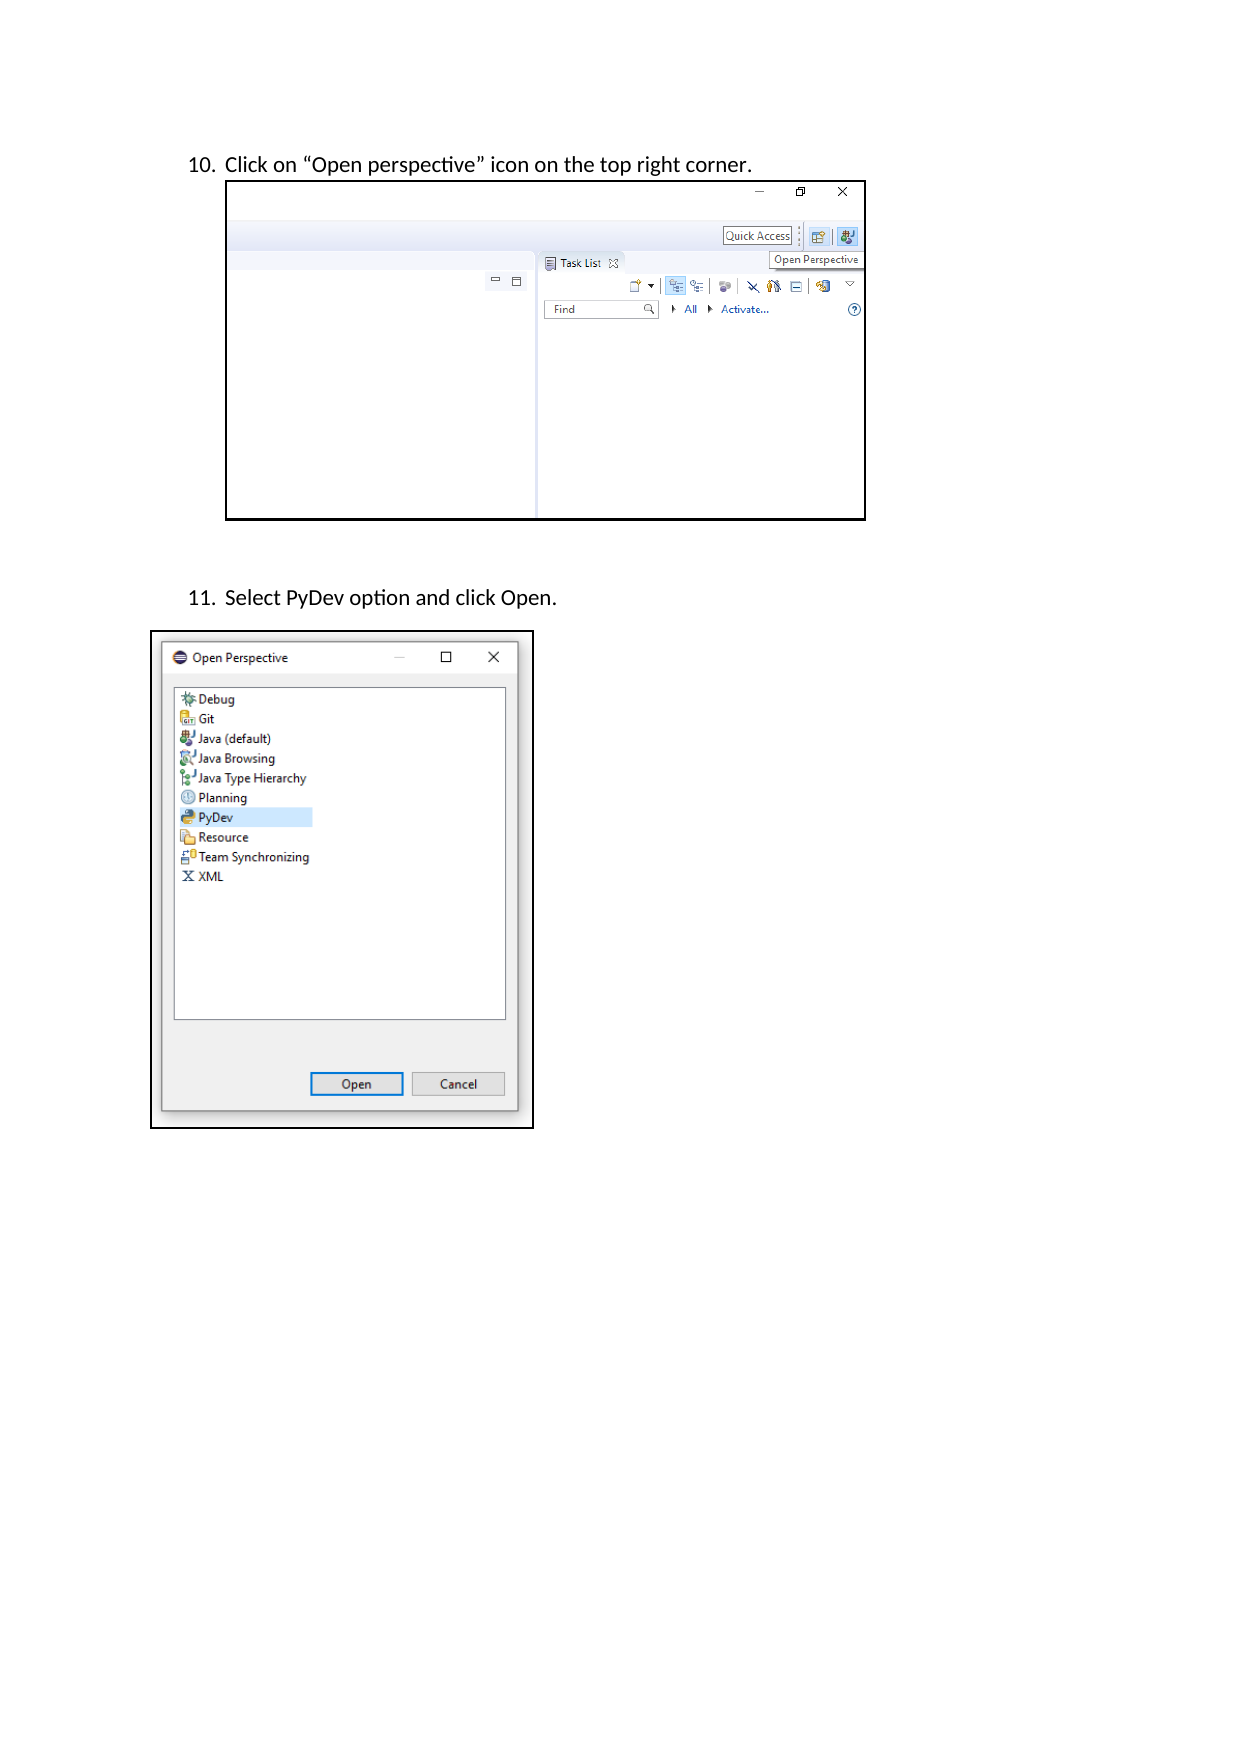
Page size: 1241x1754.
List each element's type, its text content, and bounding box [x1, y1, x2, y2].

picture [152, 632, 532, 1127]
picture [227, 182, 864, 518]
list Select PyDev option and click Open. [187, 583, 1090, 611]
